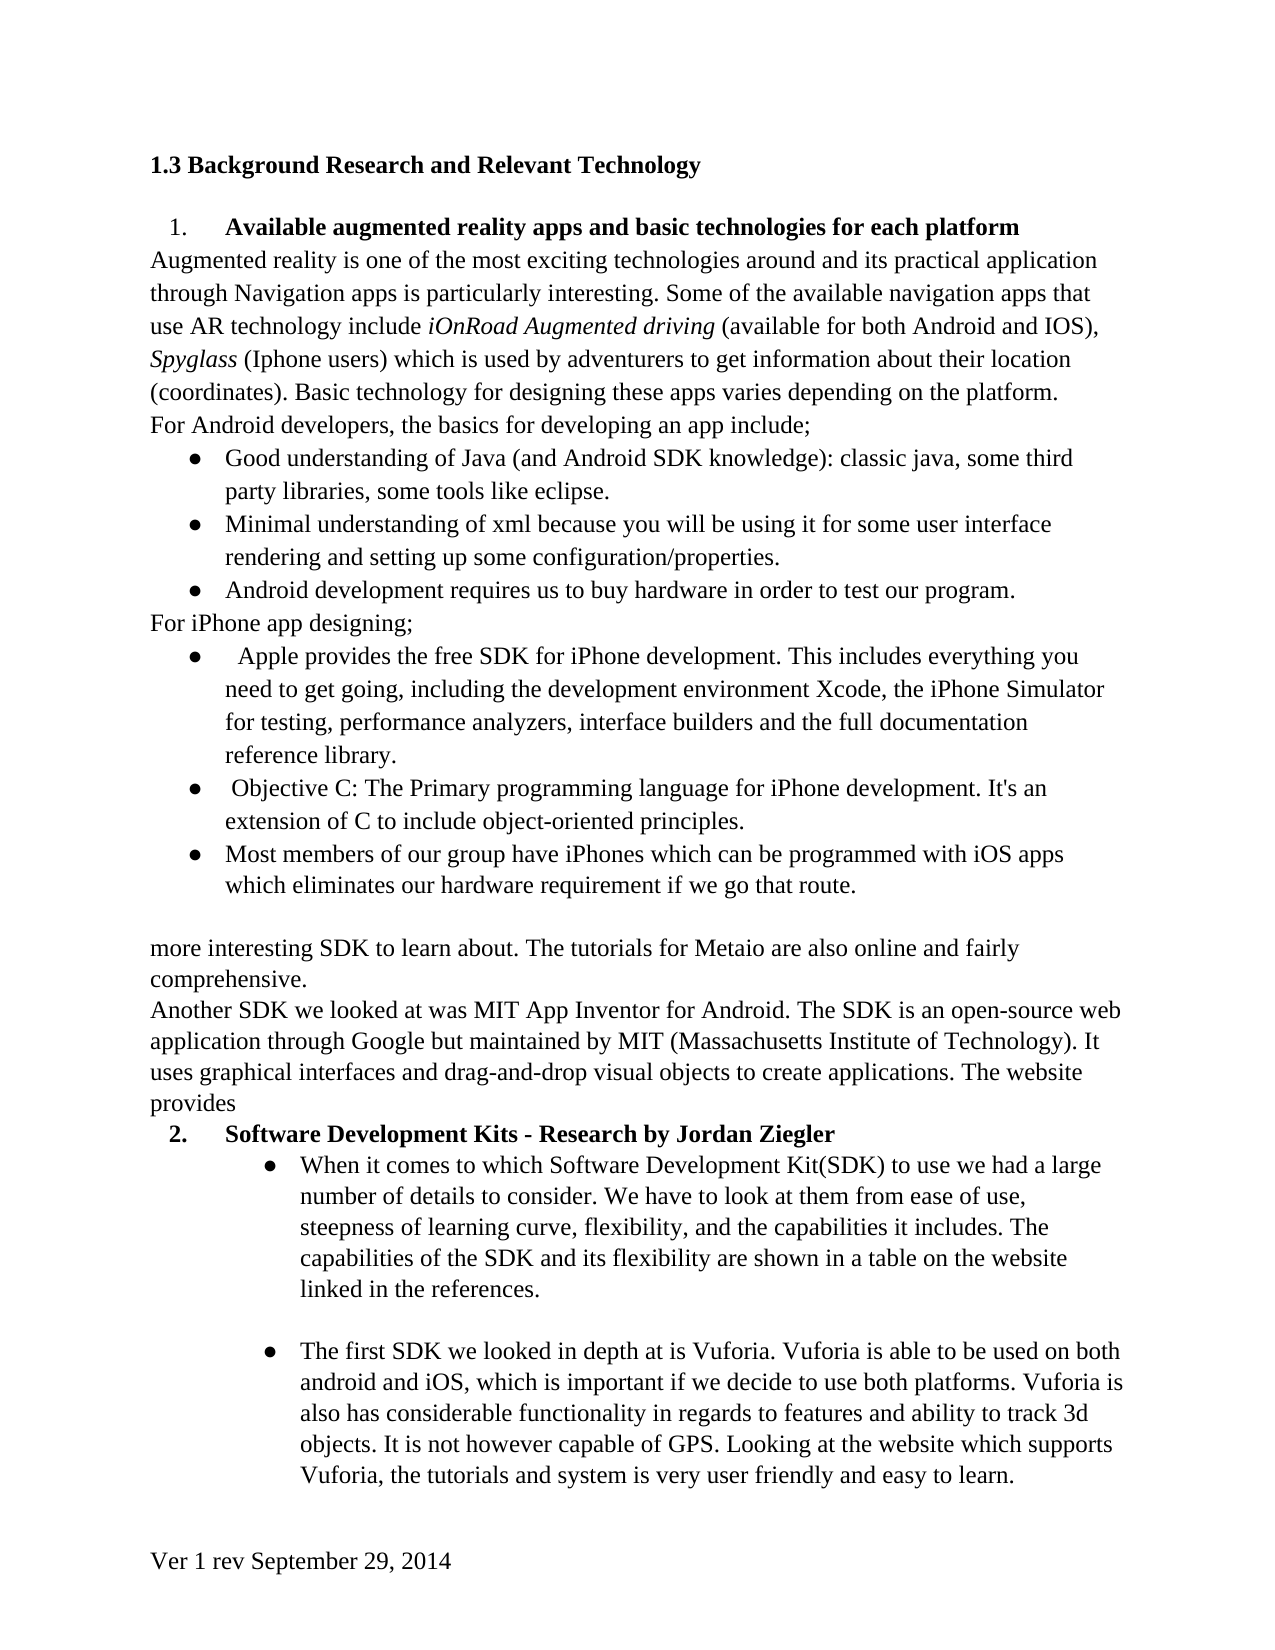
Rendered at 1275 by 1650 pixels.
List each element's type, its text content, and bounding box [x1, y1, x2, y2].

list When it comes to which Software Development Kit(SDK) to use we had a large number of details to consider. We have to look at them from ease of use, steepness of learning curve, flexibility, and the capabilities it includes. The capabilities of the SDK and its flexibility are shown in a table on the website linked in the references. [262, 1150, 1125, 1303]
list Minimal understanding of xml because you will be using it for some user interface rendering and setting up some configuration/properties. [187, 509, 1125, 571]
list Most members of our group have iPhones which can be programmed with iOS apps which eliminates our hardware requirement if we go that route. [187, 839, 1125, 899]
list Background Research and Relevant Technology [150, 150, 1125, 179]
list Android development requires us to buy hardware in order to test our program. [187, 575, 1125, 604]
list The first SDK we looked in depth at is Vuforia. Vuforia is able to be used on both android and iOS, which is important if we decide to use both platforms. Vuforia is also has considerable functionality in regards to features and ability to track 3d objects. It is not however capable of GPS. Looking at the website which supports Vuforia, the tutorials and system is very user friendly and easy to learn. [262, 1336, 1125, 1489]
text For iPhone app designing; [150, 608, 1125, 637]
text more interesting SDK to learn about. The tutorials for Metaio are also online and fairly comprehensive. [150, 933, 1125, 992]
text For Android developers, the basics for developing an app include; [150, 410, 1125, 439]
list Available augmented reality apps and basic technologies for each platform [187, 212, 1125, 241]
list Objective C: The Primary programming language for iPhone development. It's an extension of C to include object-oriented principles. [187, 773, 1125, 835]
list Apple provides the free SDK for iPhone development. This includes everything you need to get going, including the development environment Xcode, the iPhone Simulator for testing, performance analyzers, interface builders and the full documentation reference library. [187, 641, 1125, 769]
text Augmented reality is one of the most exciting technologies around and its practical application through Navigation apps is particularly interesting. Some of the available navigation apps that use AR technology include iOnRoad Augmented driving (available for both Android and IOS), Spyglass (Iphone users) which is used by adventurers to get information about their location (coordinates). Basic technology for designing these apps varies depending on the platform. [150, 245, 1125, 406]
list Software Development Kits - Research by Jordan Ziegler [187, 1119, 1125, 1148]
list Good understanding of Java (and Android SDK knowledge): classic java, some third party libraries, some tools like eclipse. [187, 443, 1125, 505]
text Another SDK we looked at was MIT App Inventor for Android. The SDK is an open-source web application through Google but maintained by MIT (Massachusetts Institute of Technology). It uses graphical interfaces and drag-and-drop visual objects to create applications. The website provides [150, 995, 1125, 1117]
